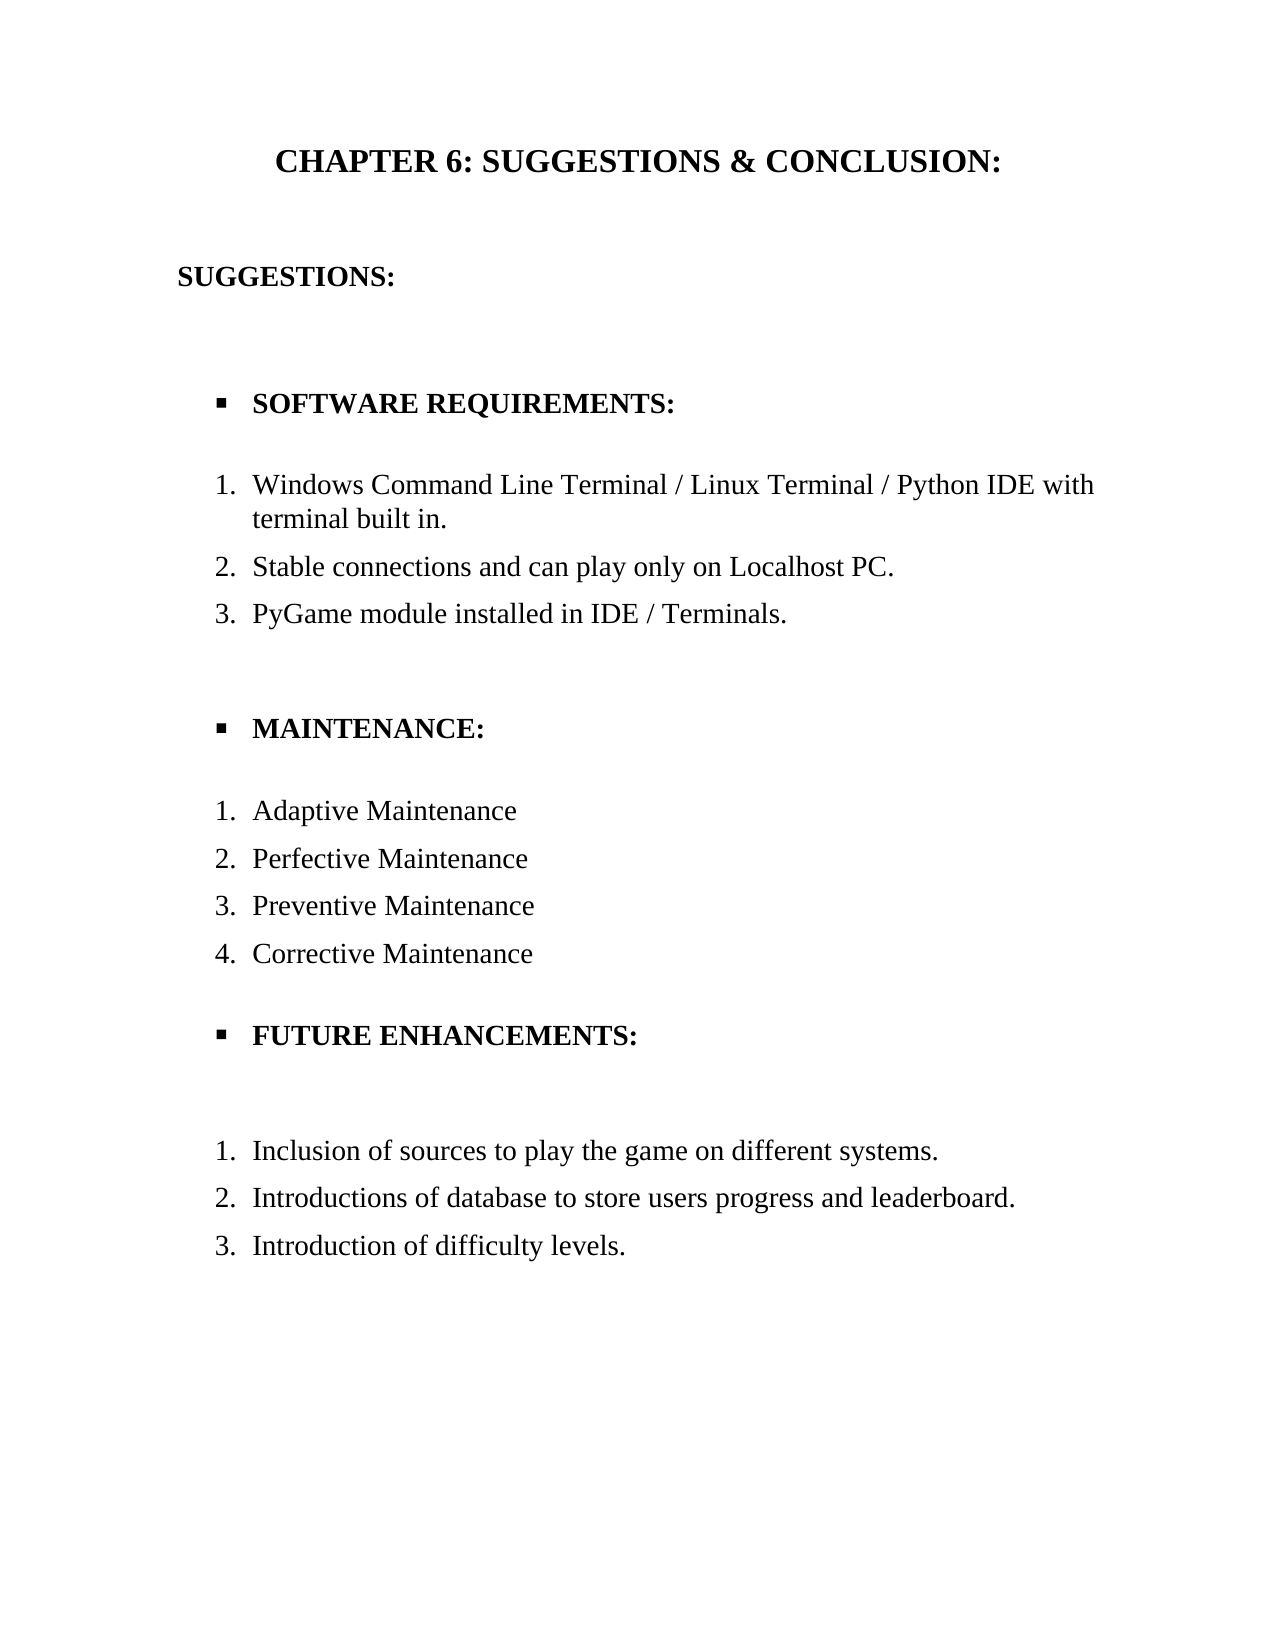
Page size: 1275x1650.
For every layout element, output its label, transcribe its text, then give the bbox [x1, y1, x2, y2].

list Perfective Maintenance [214, 841, 1100, 874]
list Adaptive Maintenance [214, 793, 1100, 826]
list Corrective Maintenance [214, 936, 1100, 970]
list Stable connections and can play only on Localhost PC. [214, 549, 1100, 582]
list Inclusion of sources to play the game on different systems. [214, 1133, 1100, 1166]
text CHAPTER 6: SUGGESTIONS & CONCLUSION: [177, 142, 1100, 180]
list Preventive Maintenance [214, 888, 1100, 922]
list PyGame module installed in IDE / Terminals. [214, 597, 1100, 630]
text SUGGESTIONS: [177, 259, 1100, 293]
list Introductions of database to store users progress and leaderboard. [214, 1181, 1100, 1214]
list SOFTWARE REQUIREMENTS: [214, 386, 1100, 419]
list FUTURE ENHANCEMENTS: [214, 1018, 1100, 1051]
list MAINTENANCE: [214, 711, 1100, 745]
list Windows Command Line Terminal / Linux Terminal / Python IDE with terminal built in. [214, 467, 1100, 534]
list Introduction of difficulty levels. [214, 1228, 1100, 1262]
